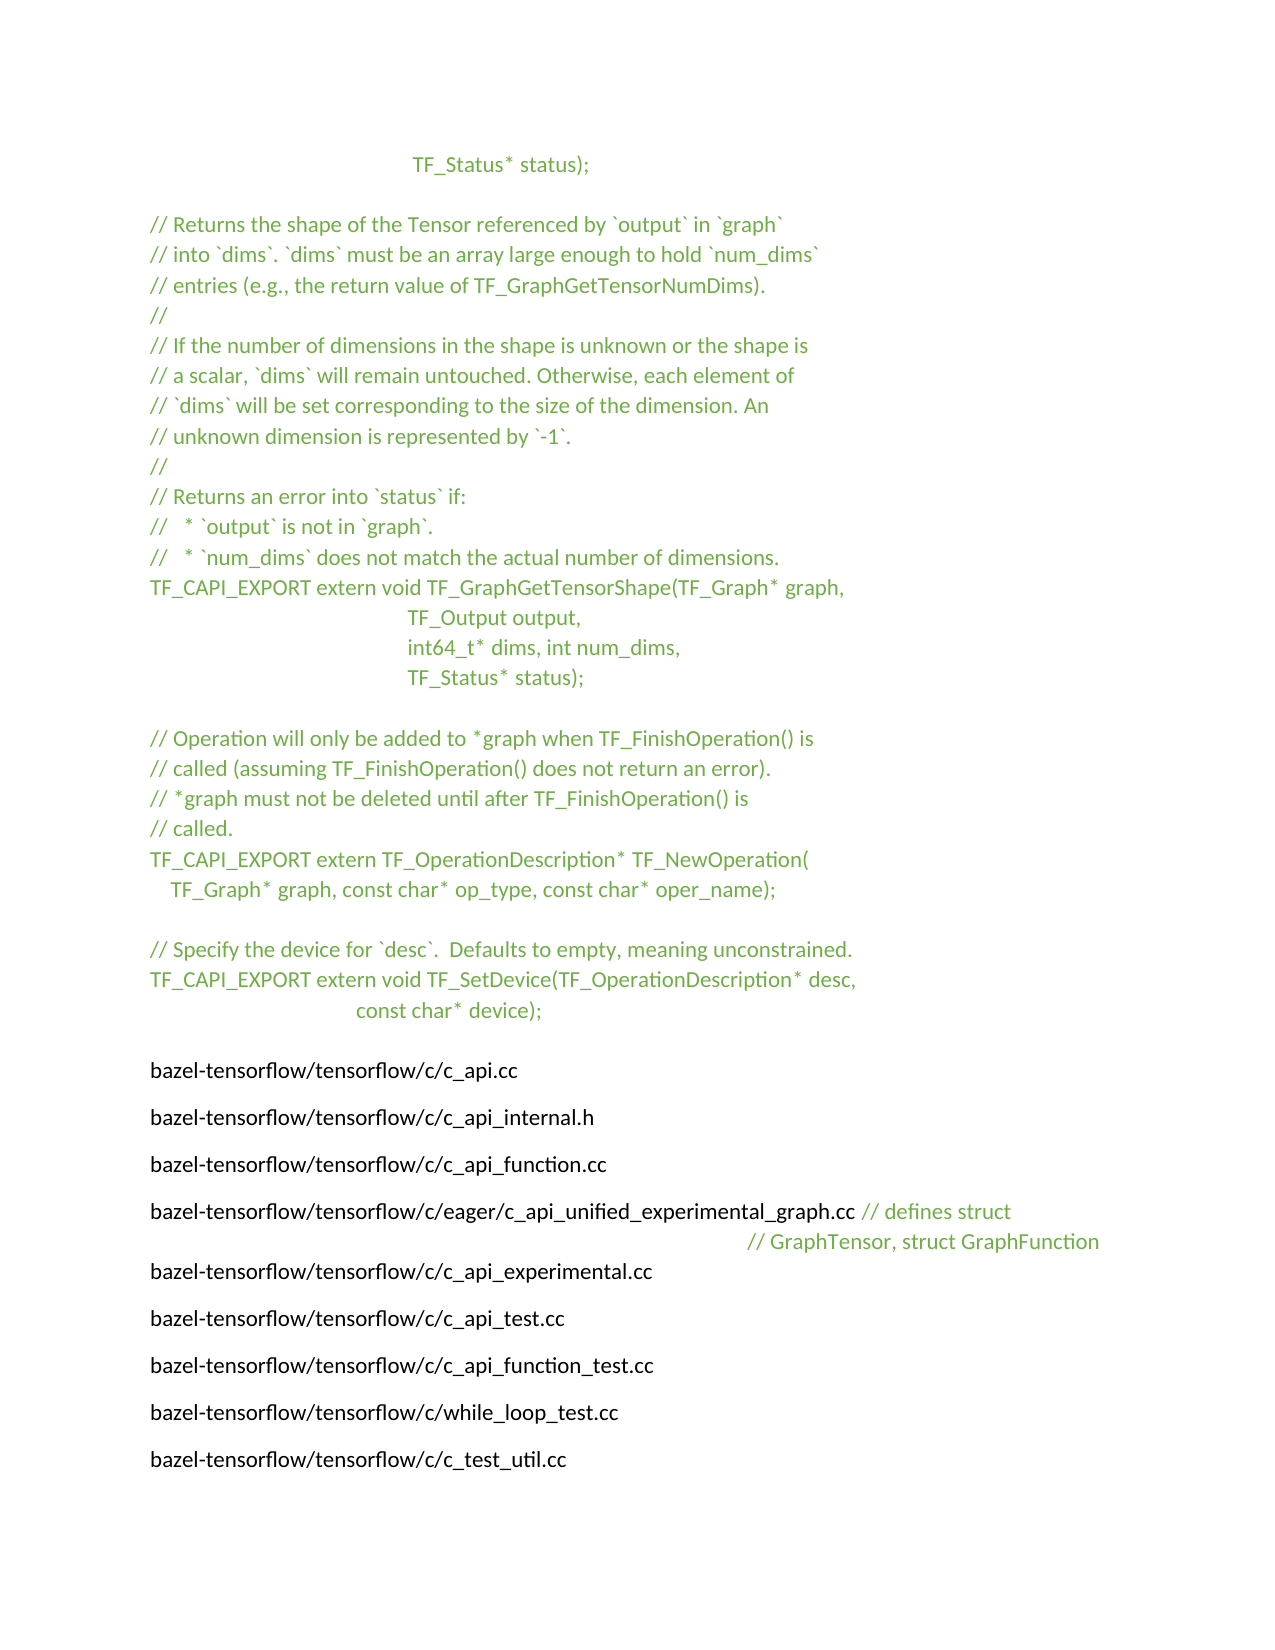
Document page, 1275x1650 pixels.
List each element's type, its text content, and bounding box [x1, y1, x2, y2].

text TF_Status* status); [150, 150, 1125, 178]
text const char* device); [150, 996, 1125, 1024]
text TF_CAPI_EXPORT extern void TF_SetDevice(TF_OperationDescription* desc, [150, 966, 1125, 994]
text // entries (e.g., the return value of TF_GraphGetTensorNumDims). [150, 271, 1125, 299]
text // * `output` is not in `graph`. [150, 512, 1125, 541]
text // Returns the shape of the Tensor referenced by `output` in `graph` [150, 210, 1125, 238]
text TF_CAPI_EXPORT extern TF_OperationDescription* TF_NewOperation( [150, 845, 1125, 873]
text // a scalar, `dims` will remain untouched. Otherwise, each element of [150, 361, 1125, 389]
text bazel-tensorflow/tensorflow/c/c_api_function_test.cc [150, 1351, 1125, 1379]
text TF_CAPI_EXPORT extern void TF_GraphGetTensorShape(TF_Graph* graph, [150, 573, 1125, 601]
text bazel-tensorflow/tensorflow/c/c_api.cc [150, 1056, 1125, 1084]
text TF_Output output, [150, 603, 1125, 631]
text bazel-tensorflow/tensorflow/c/c_test_util.cc [150, 1445, 1125, 1473]
text bazel-tensorflow/tensorflow/c/while_loop_test.cc [150, 1398, 1125, 1426]
text // unknown dimension is represented by `-1`. [150, 422, 1125, 450]
text // Specify the device for `desc`. Defaults to empty, meaning unconstrained. [150, 935, 1125, 963]
text bazel-tensorflow/tensorflow/c/c_api_internal.h [150, 1103, 1125, 1131]
text // called (assuming TF_FinishOperation() does not return an error). [150, 754, 1125, 782]
text // called. [150, 814, 1125, 843]
text int64_t* dims, int num_dims, [150, 633, 1125, 661]
text bazel-tensorflow/tensorflow/c/eager/c_api_unified_experimental_graph.cc // defines struct [150, 1197, 1125, 1225]
text // *graph must not be deleted until after TF_FinishOperation() is [150, 784, 1125, 812]
text // Operation will only be added to *graph when TF_FinishOperation() is [150, 724, 1125, 752]
text // GraphTensor, struct GraphFunction [150, 1227, 1125, 1255]
text // into `dims`. `dims` must be an array large enough to hold `num_dims` [150, 241, 1125, 269]
text bazel-tensorflow/tensorflow/c/c_api_test.cc [150, 1304, 1125, 1332]
text // * `num_dims` does not match the actual number of dimensions. [150, 543, 1125, 571]
text // Returns an error into `status` if: [150, 482, 1125, 510]
text TF_Graph* graph, const char* op_type, const char* oper_name); [150, 875, 1125, 903]
text // If the number of dimensions in the shape is unknown or the shape is [150, 331, 1125, 359]
text bazel-tensorflow/tensorflow/c/c_api_function.cc [150, 1150, 1125, 1178]
text TF_Status* status); [150, 663, 1125, 692]
text // `dims` will be set corresponding to the size of the dimension. An [150, 392, 1125, 420]
text // [150, 452, 1125, 480]
text // [150, 301, 1125, 329]
text bazel-tensorflow/tensorflow/c/c_api_experimental.cc [150, 1257, 1125, 1285]
